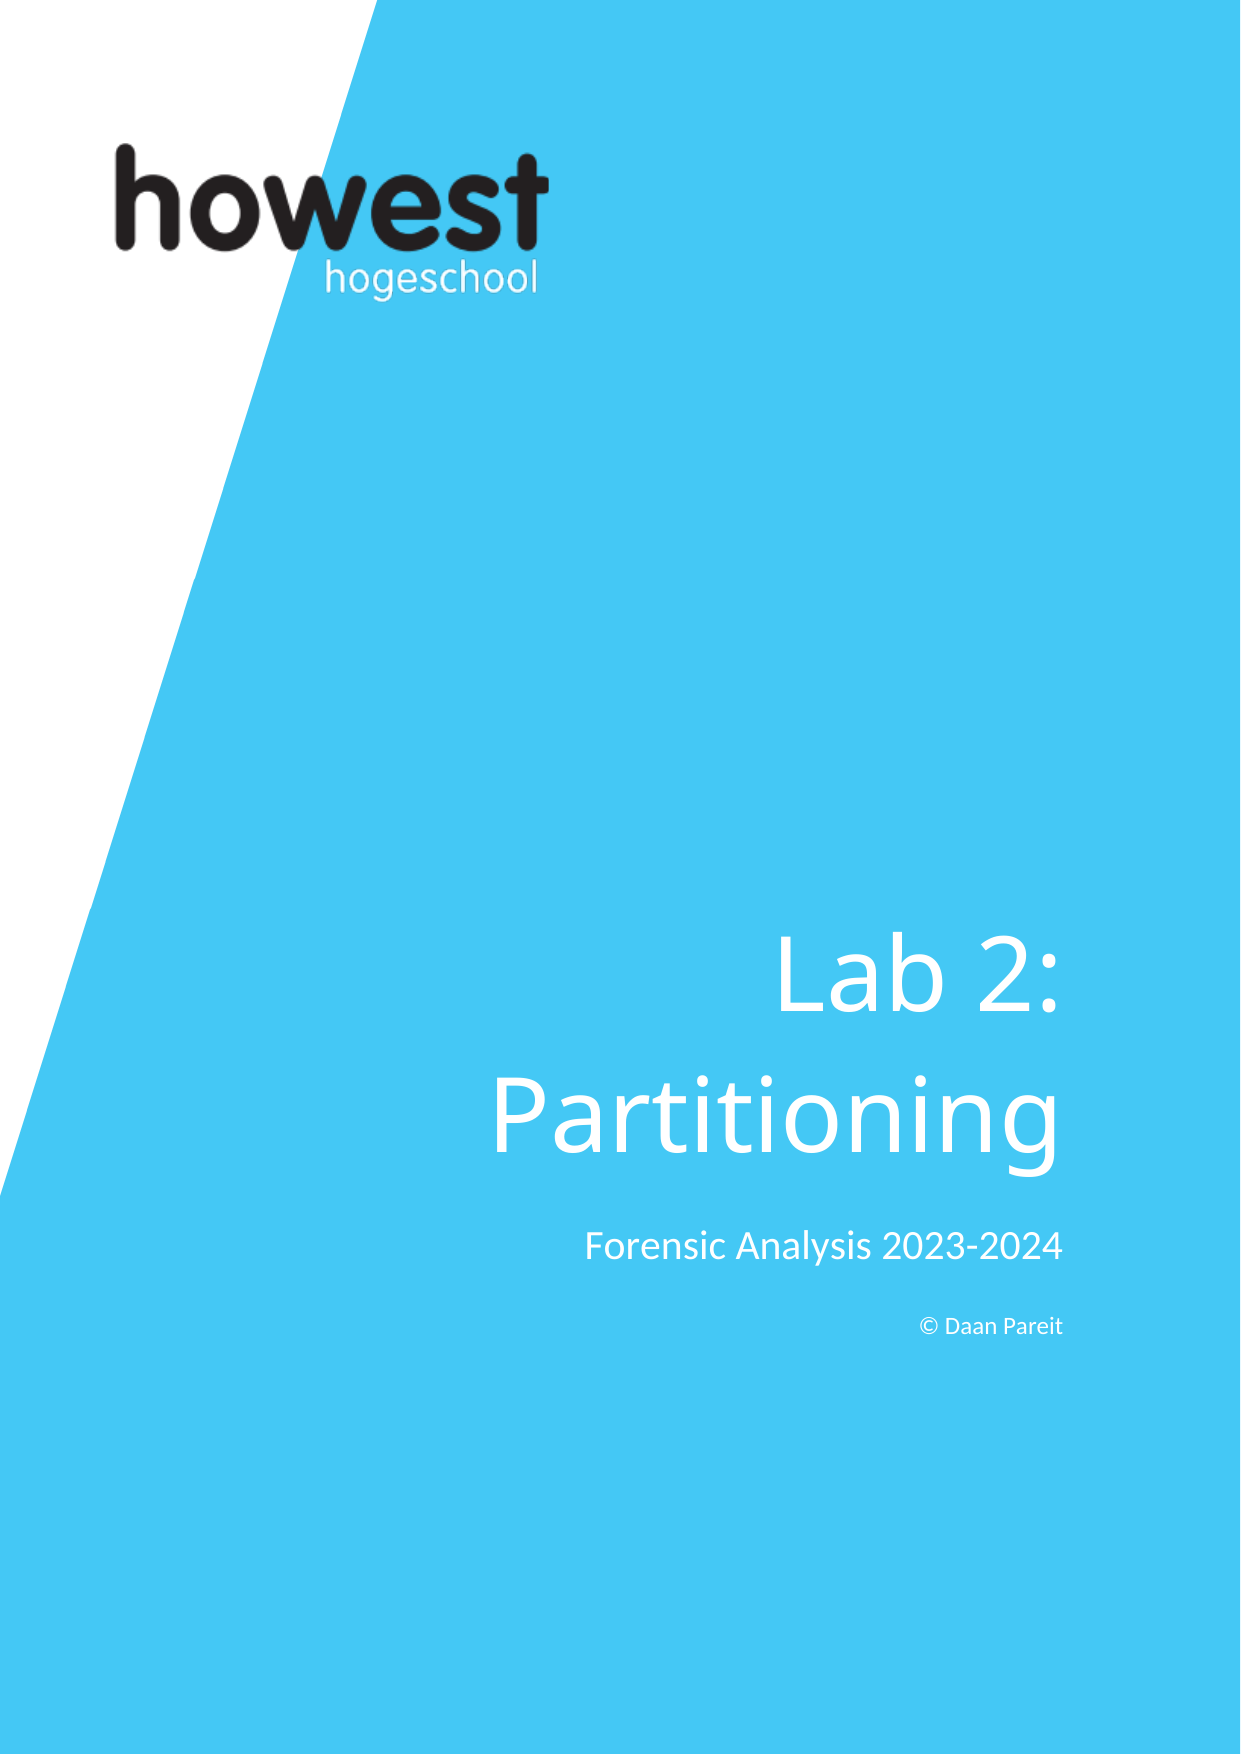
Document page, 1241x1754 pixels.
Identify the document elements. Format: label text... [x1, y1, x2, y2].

text © Daan Pareit [177, 1311, 1063, 1341]
picture [0, 0, 1233, 1235]
text Lab 2: [177, 899, 1063, 1041]
text Forensic Analysis 2023-2024 [177, 1219, 1063, 1270]
text Partitioning [177, 1041, 1063, 1183]
